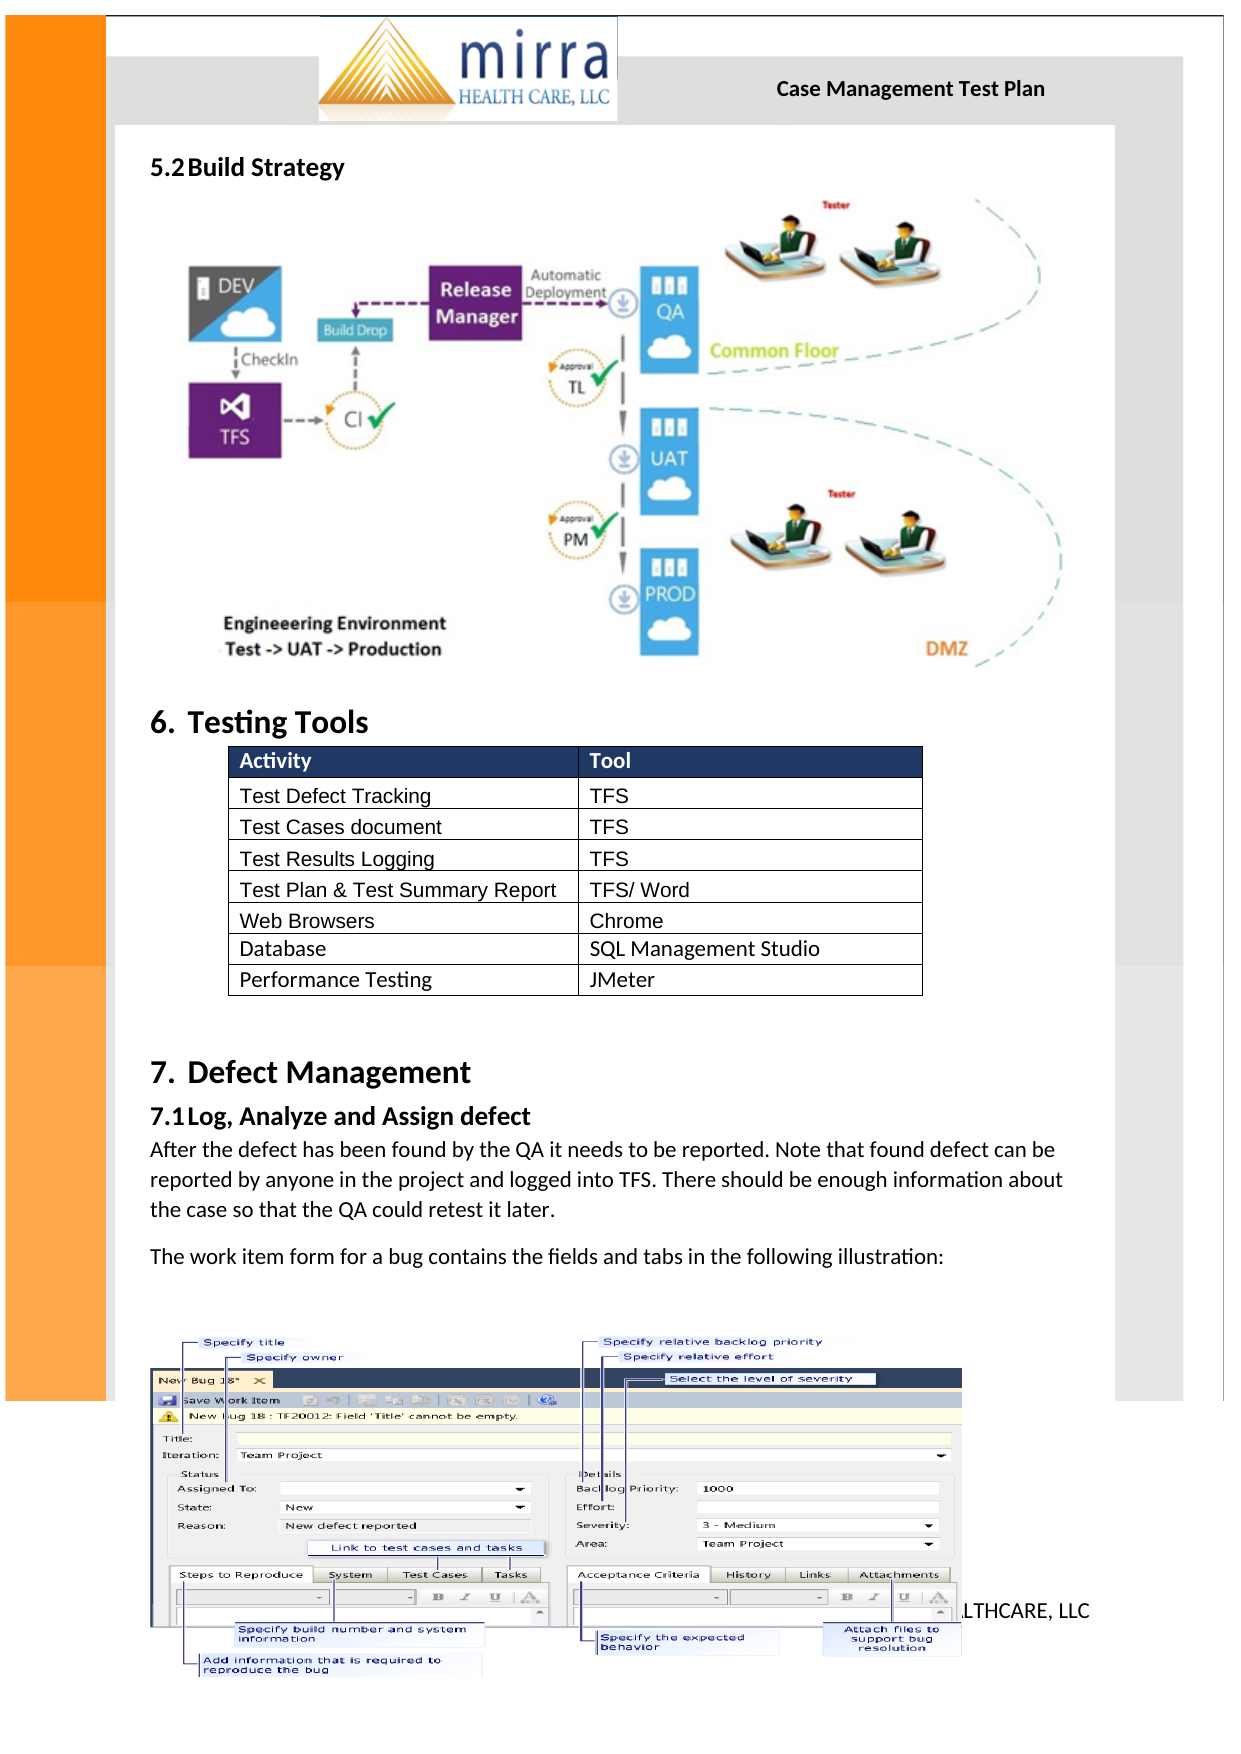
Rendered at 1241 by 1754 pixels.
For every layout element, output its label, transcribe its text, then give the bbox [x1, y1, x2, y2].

subtitle Testing Tools [150, 702, 1090, 742]
text After the defect has been found by the QA it needs to be reported. Note that found defect can be reported by anyone in the project and logged into TFS. There should be enough information about the case so that the QA could retest it later. [150, 1135, 1090, 1224]
table_cell TFS/ Word [579, 871, 922, 902]
subtitle Build Strategy [150, 150, 1090, 183]
table_cell Test Cases document [229, 809, 578, 839]
table_cell Test Defect Tracking [229, 778, 578, 808]
table_cell Test Plan & Test Summary Report [229, 871, 578, 902]
table_cell TFS [579, 809, 922, 839]
table_header Activity [229, 747, 578, 777]
text The work item form for a bug contains the fields and tabs in the following illustration: [150, 1242, 1090, 1271]
table_cell Web Browsers [229, 903, 578, 933]
table_cell JMeter [579, 965, 922, 995]
table_cell Performance Testing [229, 965, 578, 995]
table_cell Database [229, 934, 578, 964]
table_cell Test Results Logging [229, 840, 578, 870]
table_header Tool [579, 747, 922, 777]
table_cell TFS [579, 778, 922, 808]
table_cell SQL Management Studio [579, 934, 922, 964]
subtitle Defect Management [150, 1051, 1090, 1092]
subtitle Log, Analyze and Assign defect [150, 1099, 1090, 1133]
table_cell Chrome [579, 903, 922, 933]
picture [5, 15, 1224, 1677]
table_cell TFS [579, 840, 922, 870]
